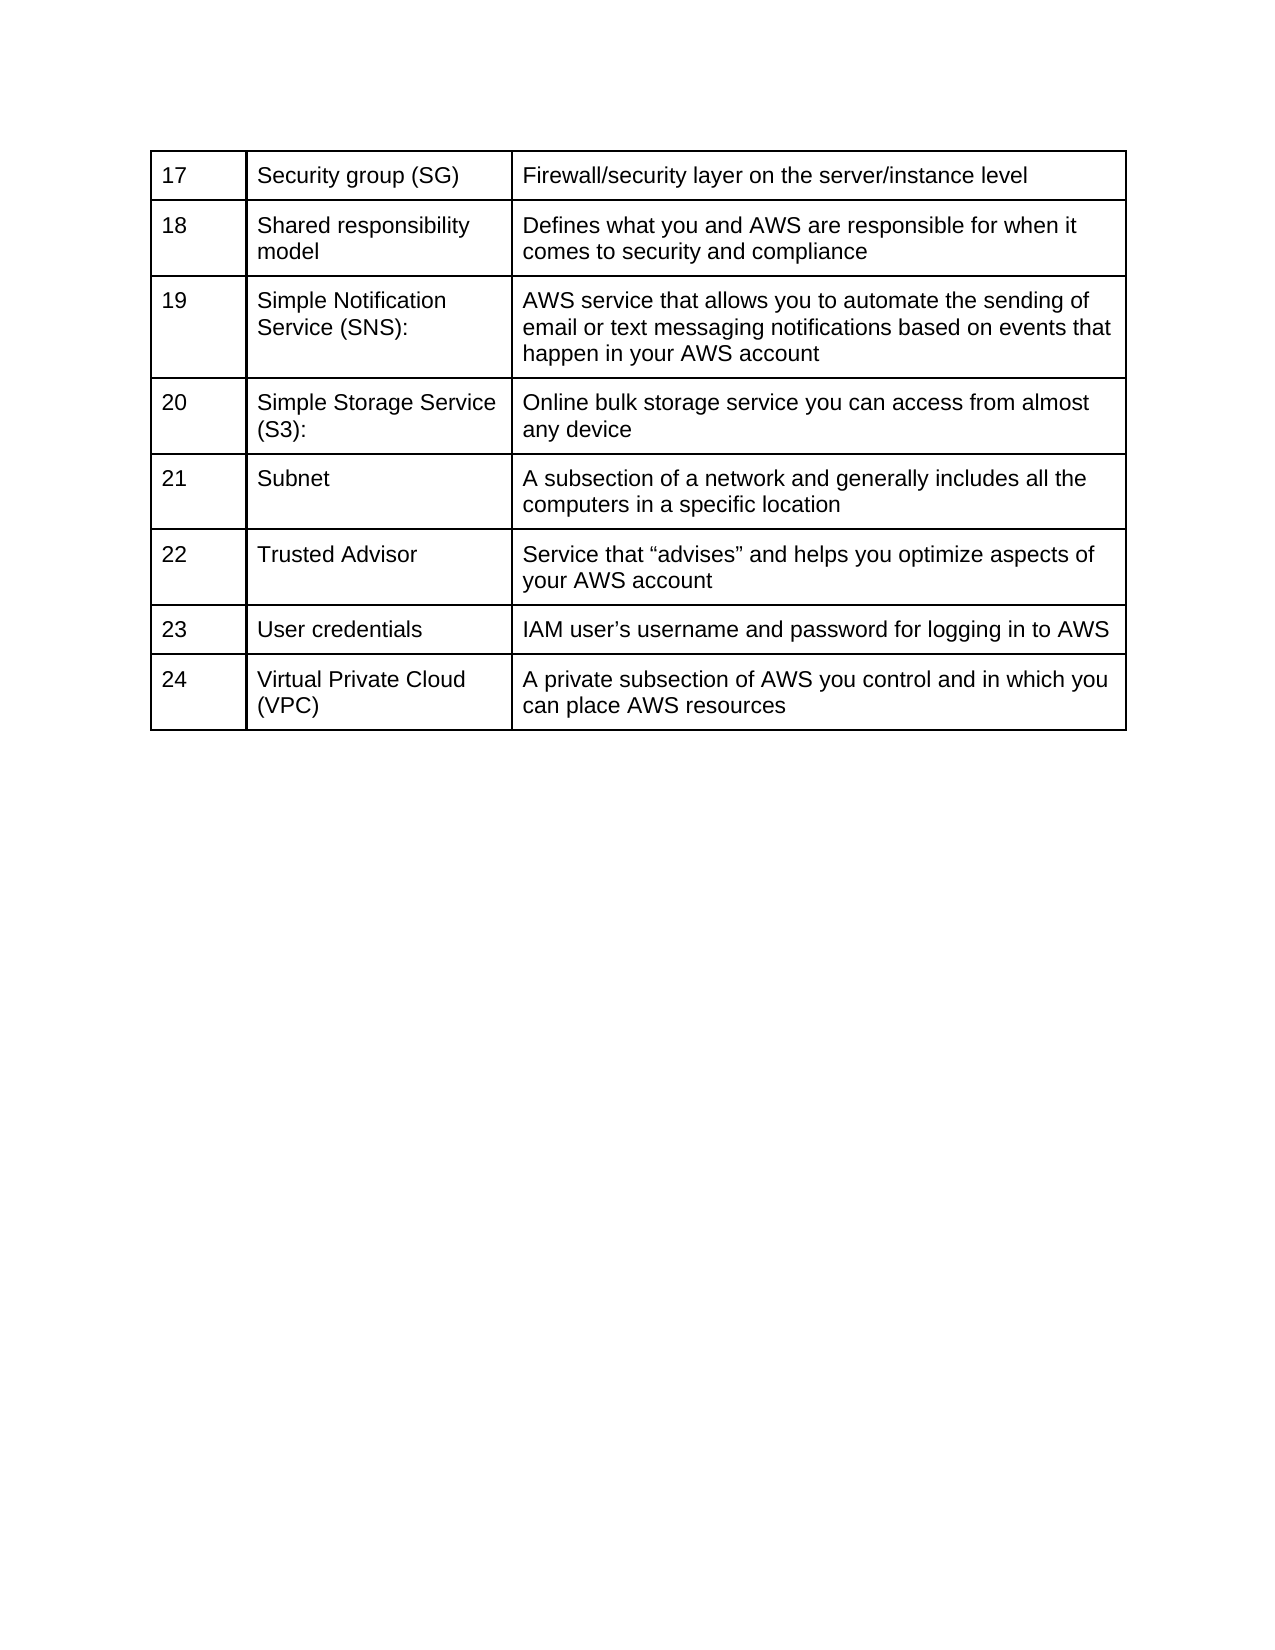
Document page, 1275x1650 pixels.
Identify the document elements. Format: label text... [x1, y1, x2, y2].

table_cell Shared responsibility model [248, 201, 511, 275]
table_cell A private subsection of AWS you control and in which you can place AWS resources [513, 655, 1125, 729]
table_cell Subnet [248, 455, 511, 528]
table_cell Online bulk storage service you can access from almost any device [513, 379, 1125, 452]
table_cell A subsection of a network and generally includes all the computers in a specific location [513, 455, 1125, 528]
table_cell Virtual Private Cloud (VPC) [248, 655, 511, 729]
table_cell Defines what you and AWS are responsible for when it comes to security and compliance [513, 201, 1125, 275]
table_cell AWS service that allows you to automate the sending of email or text messaging notifications based on events that happen in your AWS account [513, 277, 1125, 377]
table_cell 24 [152, 655, 245, 729]
table_cell Service that “advises” and helps you optimize aspects of your AWS account [513, 530, 1125, 604]
table_cell 20 [152, 379, 245, 452]
table_cell Security group (SG) [248, 152, 511, 199]
table_cell IAM user’s username and password for logging in to AWS [513, 606, 1125, 653]
table_cell 23 [152, 606, 245, 653]
table_cell Simple Notification Service (SNS): [248, 277, 511, 377]
table_cell Trusted Advisor [248, 530, 511, 604]
table_cell 21 [152, 455, 245, 528]
table_cell 22 [152, 530, 245, 604]
table_cell User credentials [248, 606, 511, 653]
table_cell 18 [152, 201, 245, 275]
table_cell 17 [152, 152, 245, 199]
table_cell Firewall/security layer on the server/instance level [513, 152, 1125, 199]
table_cell 19 [152, 277, 245, 377]
table_cell Simple Storage Service (S3): [248, 379, 511, 452]
